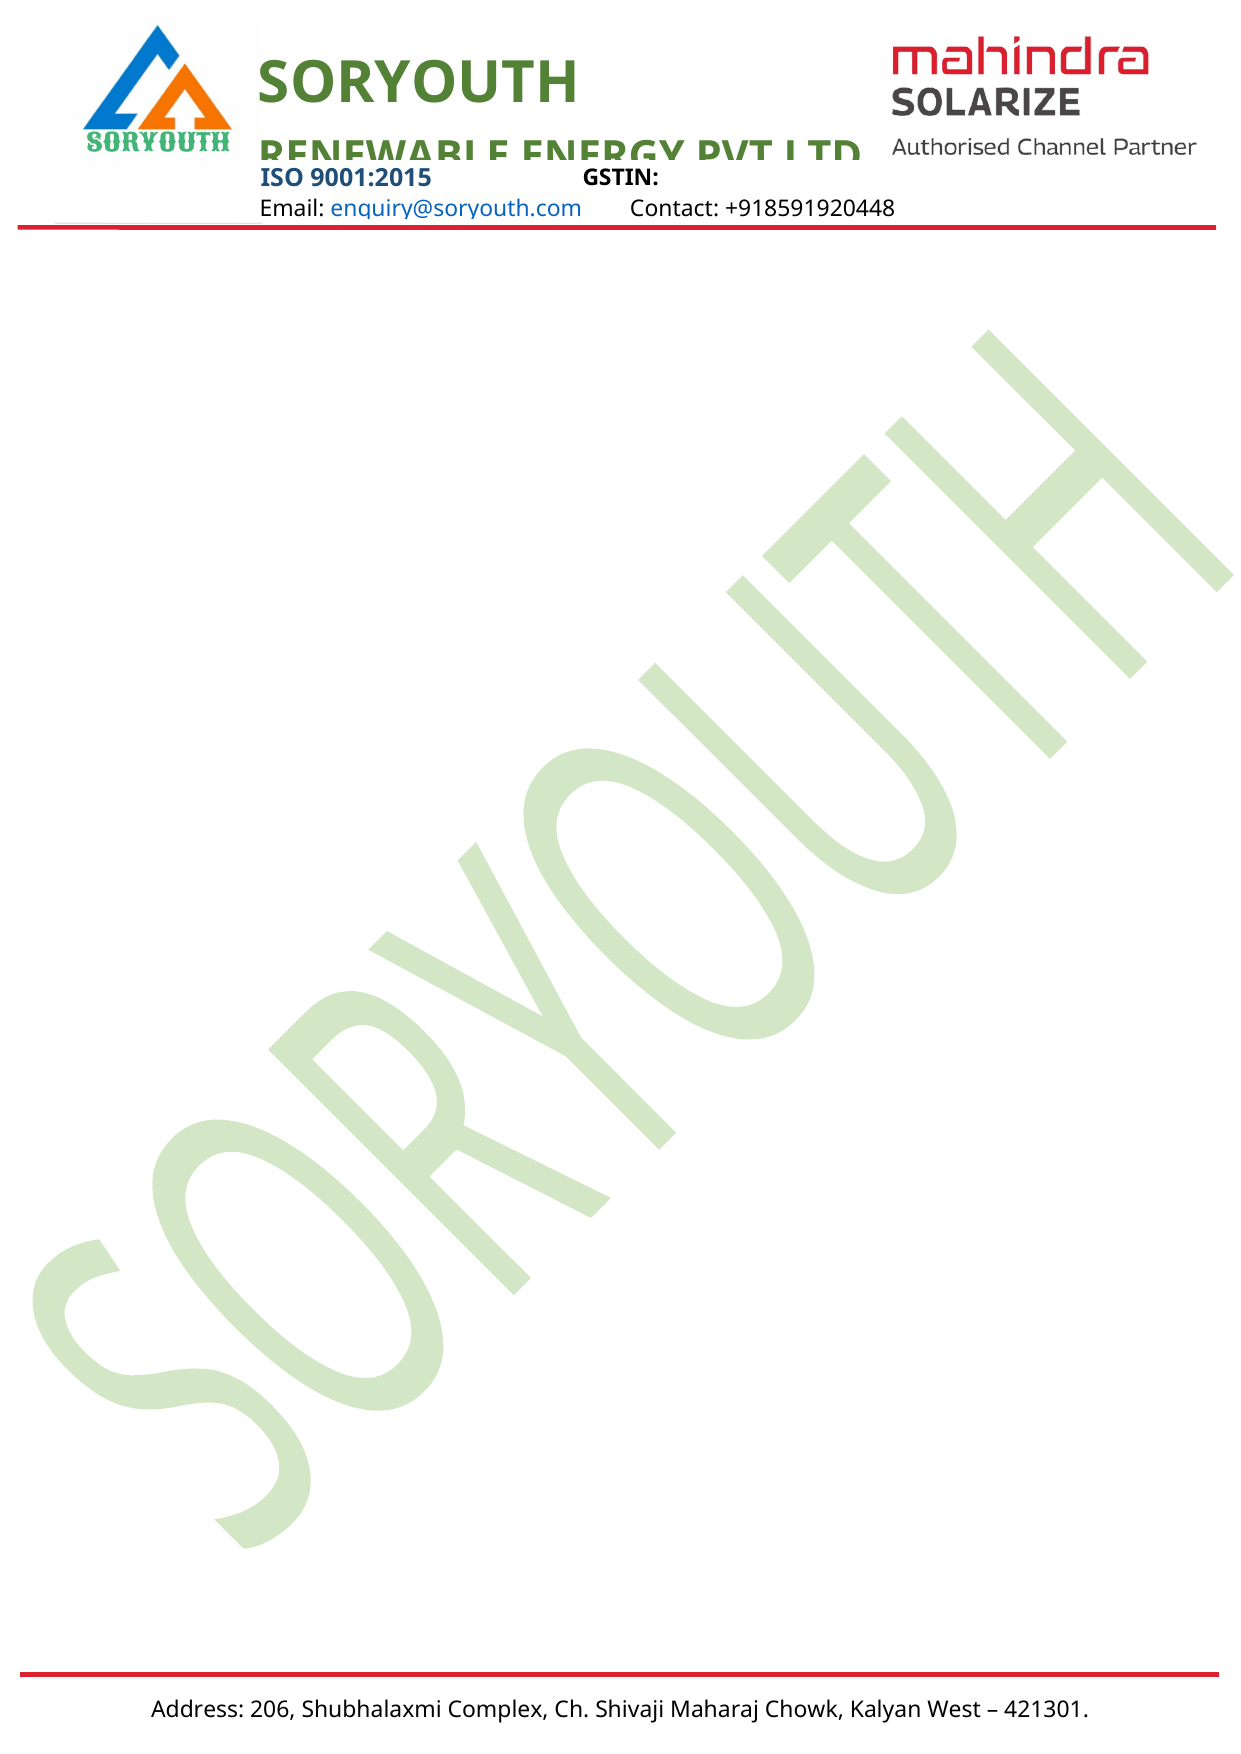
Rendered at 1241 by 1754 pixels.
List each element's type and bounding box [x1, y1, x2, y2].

picture [55, 17, 262, 224]
picture [880, 28, 1217, 176]
